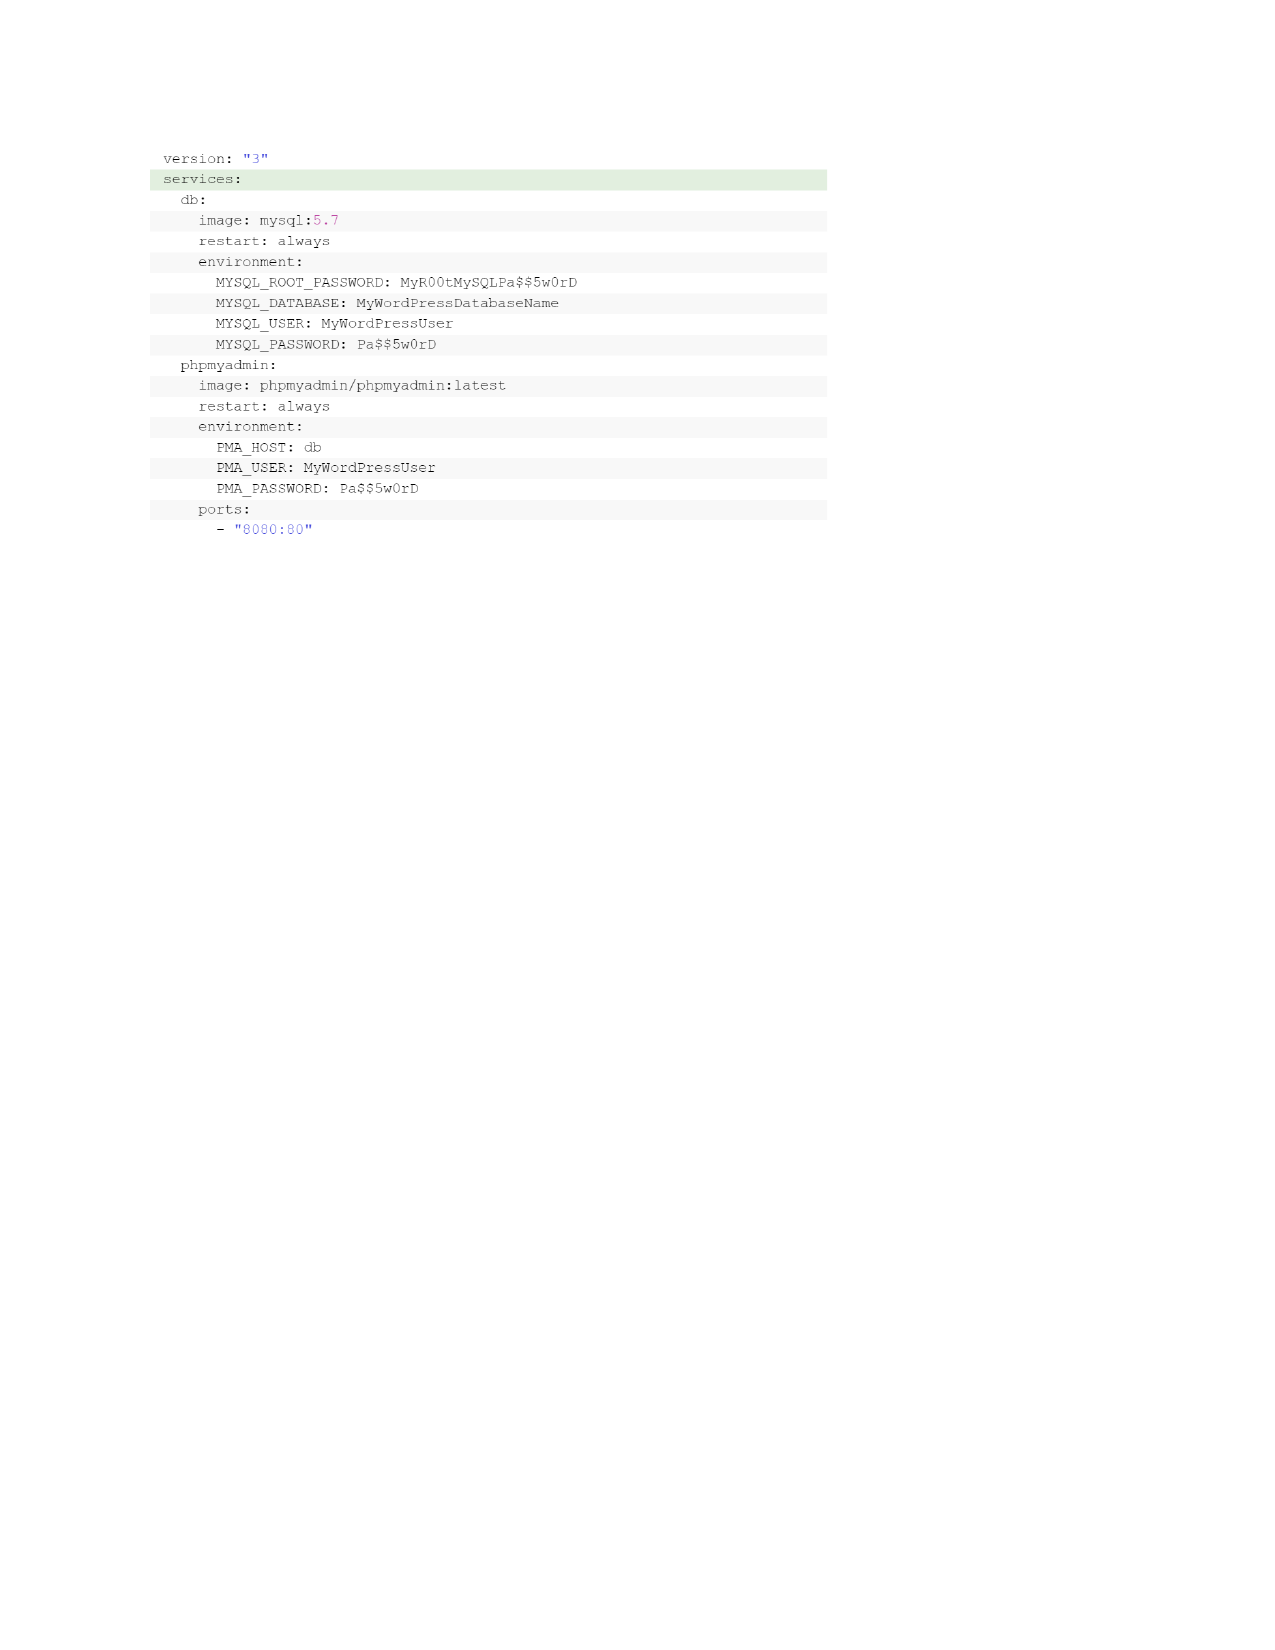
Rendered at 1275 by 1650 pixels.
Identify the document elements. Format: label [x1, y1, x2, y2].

picture [150, 150, 828, 538]
